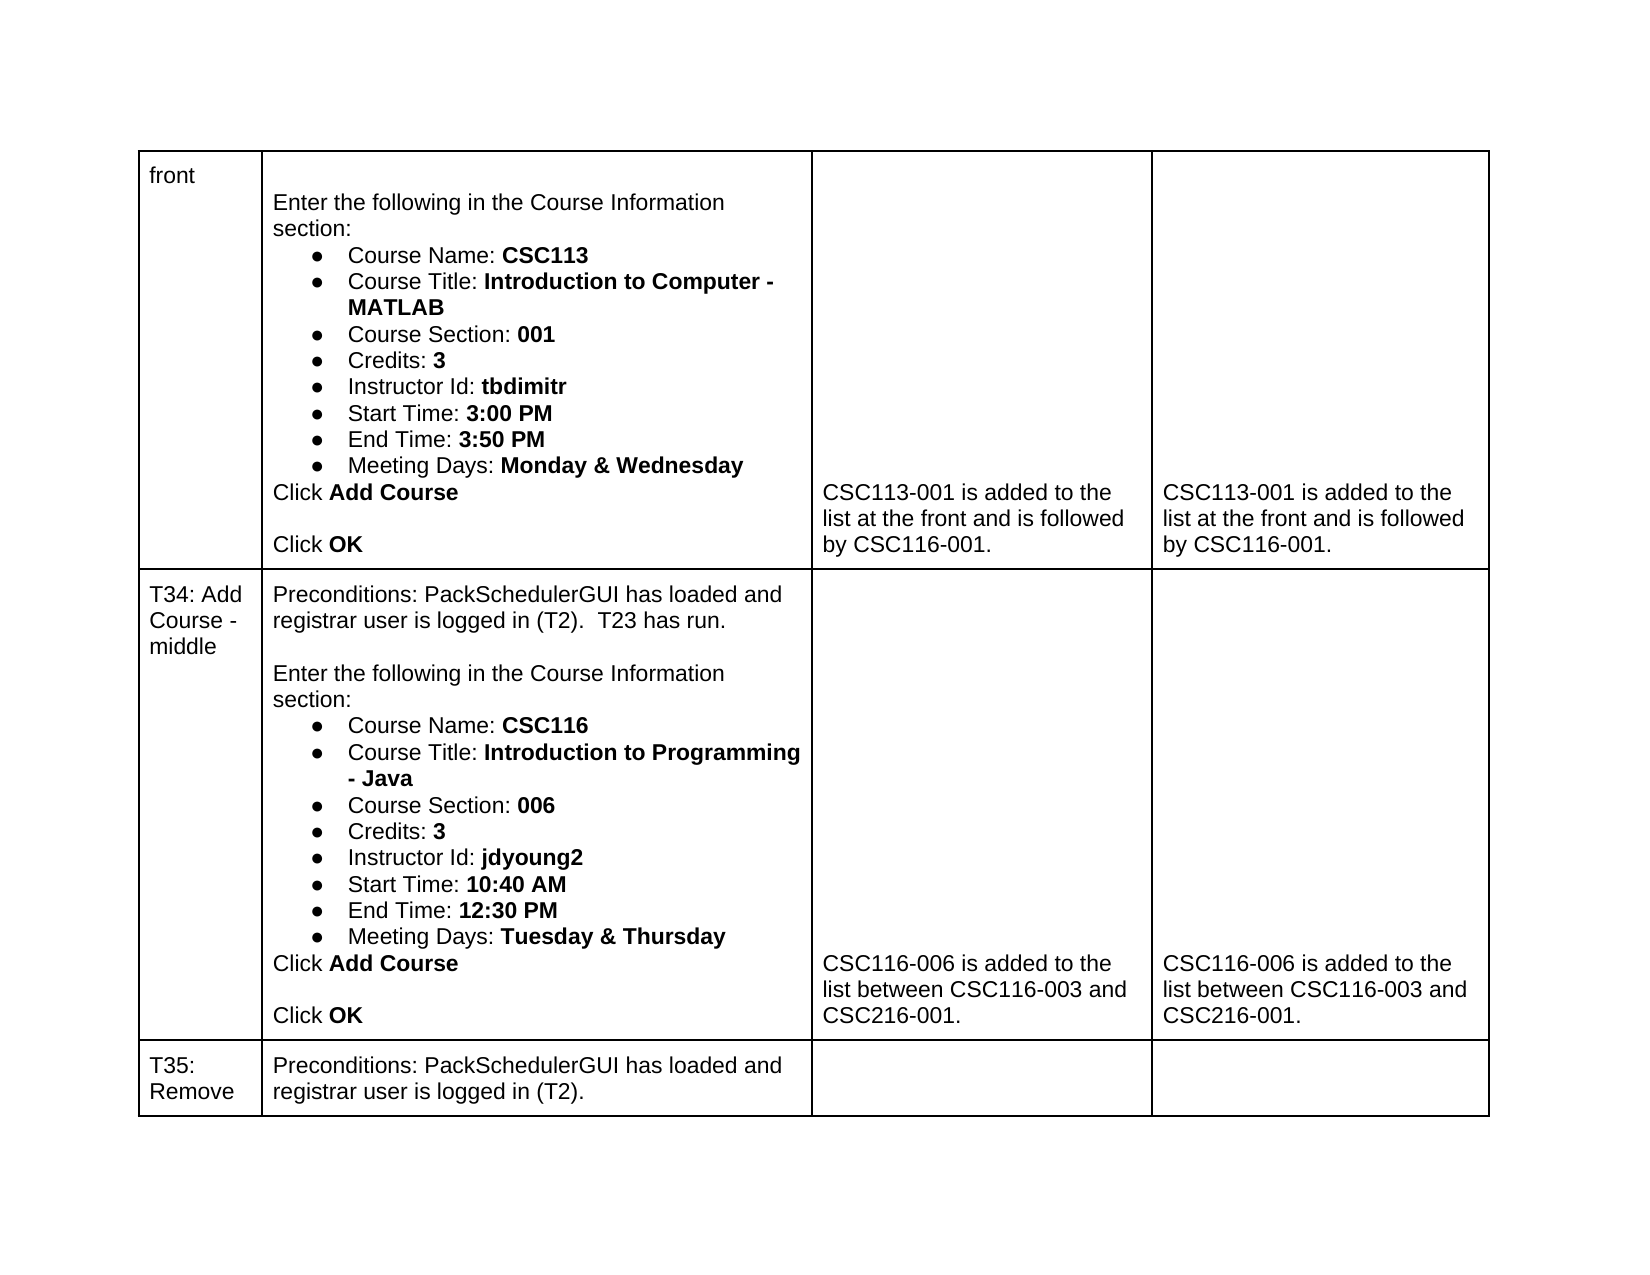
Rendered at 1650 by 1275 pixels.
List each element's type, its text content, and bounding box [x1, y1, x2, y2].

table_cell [1153, 1041, 1488, 1115]
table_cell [1153, 152, 1488, 568]
table_cell CSC116-006 is added to the list between CSC116-003 and CSC216-001. [1153, 570, 1488, 1039]
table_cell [140, 1041, 261, 1115]
table_cell T34: Add Course - middle [140, 570, 261, 1039]
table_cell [813, 152, 1151, 568]
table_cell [263, 1041, 811, 1115]
table_cell CSC116-006 is added to the list between CSC116-003 and CSC216-001. [813, 570, 1151, 1039]
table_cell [140, 152, 261, 568]
table_cell Preconditions: PackSchedulerGUI has loaded and registrar user is logged in (T2). T23 has run. Enter the following in the Course Information section: Course Name: CSC116 Course Title: Introduction to Programming - Java Course Section: 006 Credits: 3 Instructor Id: jdyoung2 Start Time: 10:40 AM End Time: 12:30 PM Meeting Days: Tuesday & Thursday Click Add Course Click OK [263, 570, 811, 1039]
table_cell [813, 1041, 1151, 1115]
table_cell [263, 152, 811, 568]
